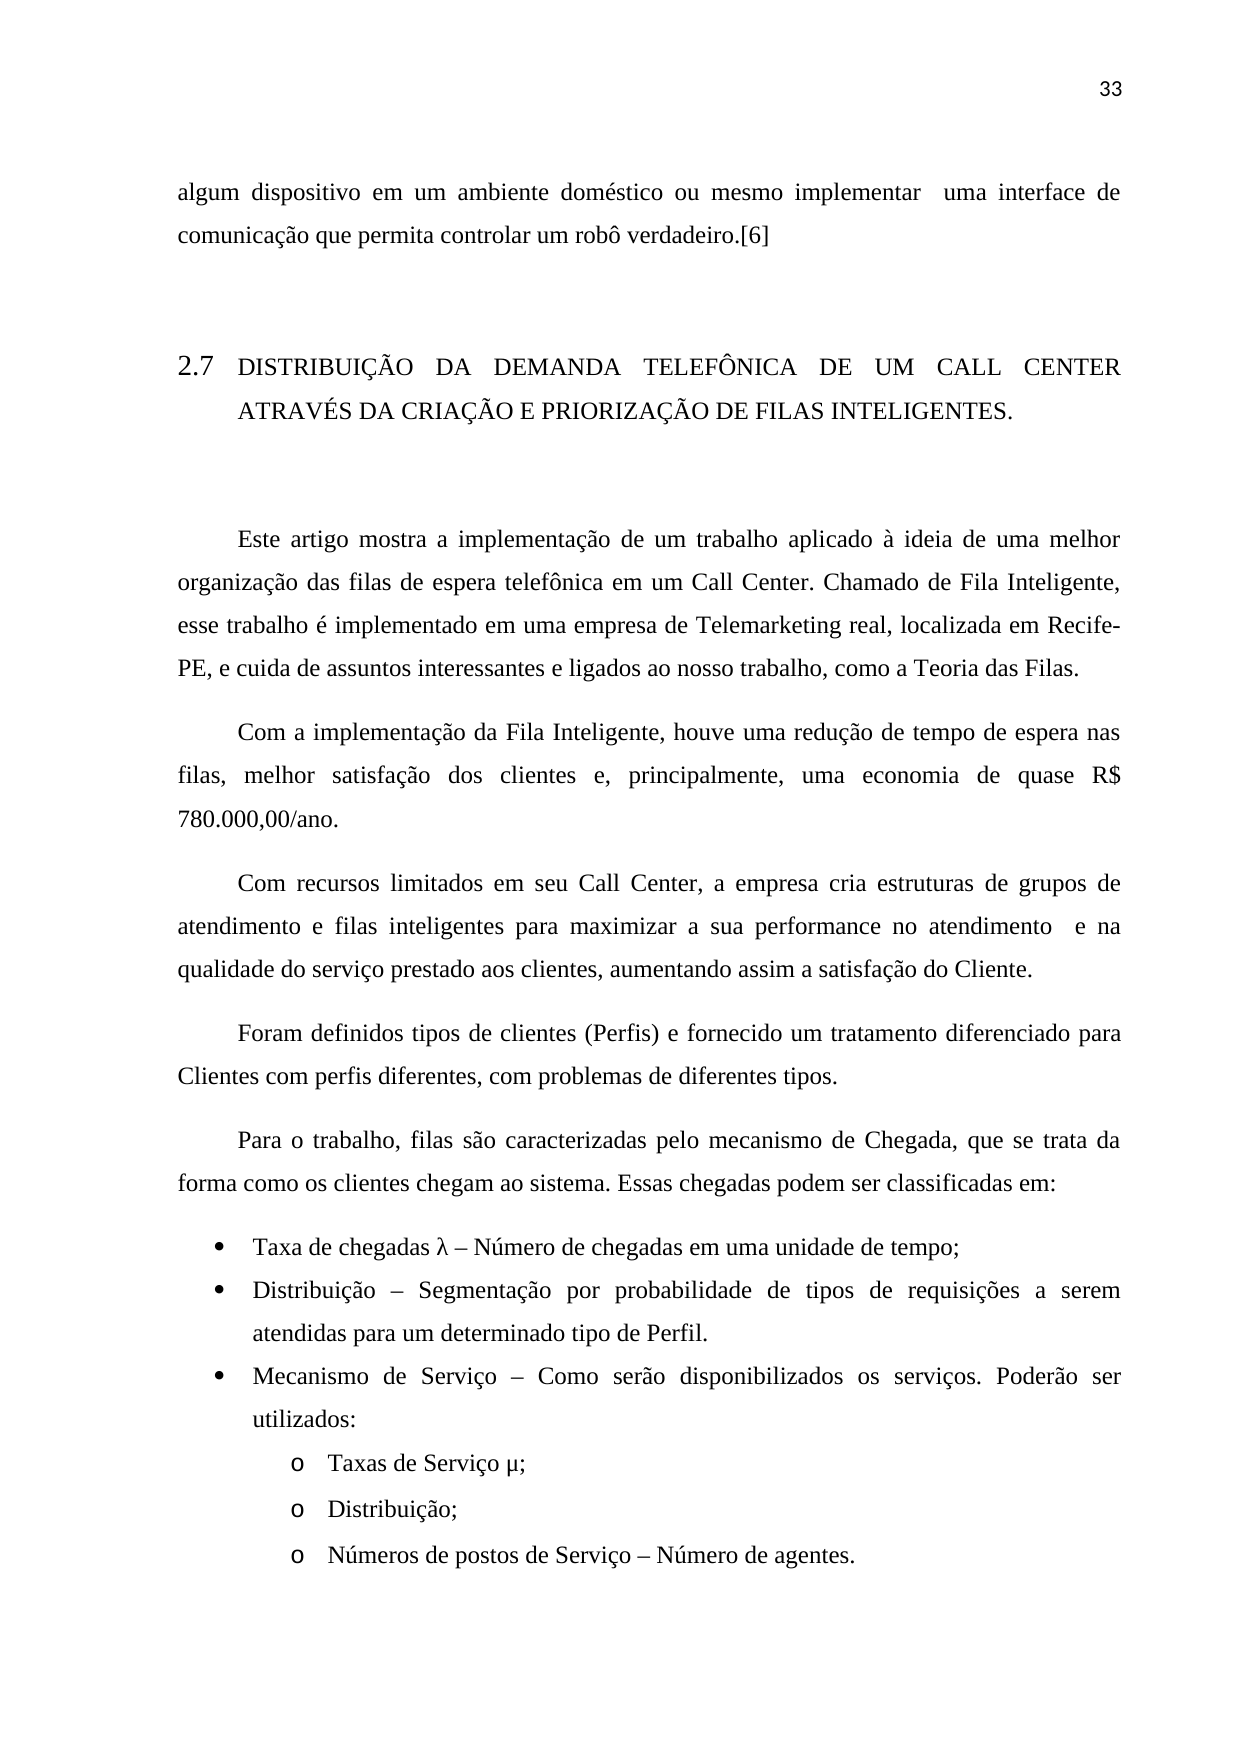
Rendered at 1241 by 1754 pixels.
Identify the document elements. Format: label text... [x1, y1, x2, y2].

list DISTRIBUIÇÃO DA DEMANDA TELEFÔNICA DE UM CALL CENTER ATRAVÉS DA CRIAÇÃO E PRIORIZAÇÃO DE FILAS INTELIGENTES. [177, 348, 1122, 425]
text Com recursos limitados em seu Call Center, a empresa cria estruturas de grupos de atendimento e filas inteligentes para maximizar a sua performance no atendimento e na qualidade do serviço prestado aos clientes, aumentando assim a satisfação do Cliente. [177, 868, 1122, 983]
list Números de postos de Serviço – Número de agentes. [290, 1540, 1122, 1571]
list Distribuição – Segmentação por probabilidade de tipos de requisições a serem atendidas para um determinado tipo de Perfil. [215, 1275, 1122, 1347]
text Este artigo mostra a implementação de um trabalho aplicado à ideia de uma melhor organização das filas de espera telefônica em um Call Center. Chamado de Fila Inteligente, esse trabalho é implementado em uma empresa de Telemarketing real, localizada em Recife-PE, e cuida de assuntos interessantes e ligados ao nosso trabalho, como a Teoria das Filas. [177, 524, 1122, 682]
text Para o trabalho, filas são caracterizadas pelo mecanismo de Chegada, que se trata da forma como os clientes chegam ao sistema. Essas chegadas podem ser classificadas em: [177, 1125, 1122, 1197]
text Foram definidos tipos de clientes (Perfis) e fornecido um tratamento diferenciado para Clientes com perfis diferentes, com problemas de diferentes tipos. [177, 1018, 1122, 1090]
list Taxa de chegadas λ – Número de chegadas em uma unidade de tempo; [215, 1232, 1122, 1261]
list Distribuição; [290, 1494, 1122, 1525]
text Com a implementação da Fila Inteligente, houve uma redução de tempo de espera nas filas, melhor satisfação dos clientes e, principalmente, uma economia de quase R$ 780.000,00/ano. [177, 717, 1122, 832]
list Taxas de Serviço μ; [290, 1448, 1122, 1478]
list Mecanismo de Serviço – Como serão disponibilizados os serviços. Poderão ser utilizados: [215, 1361, 1122, 1433]
